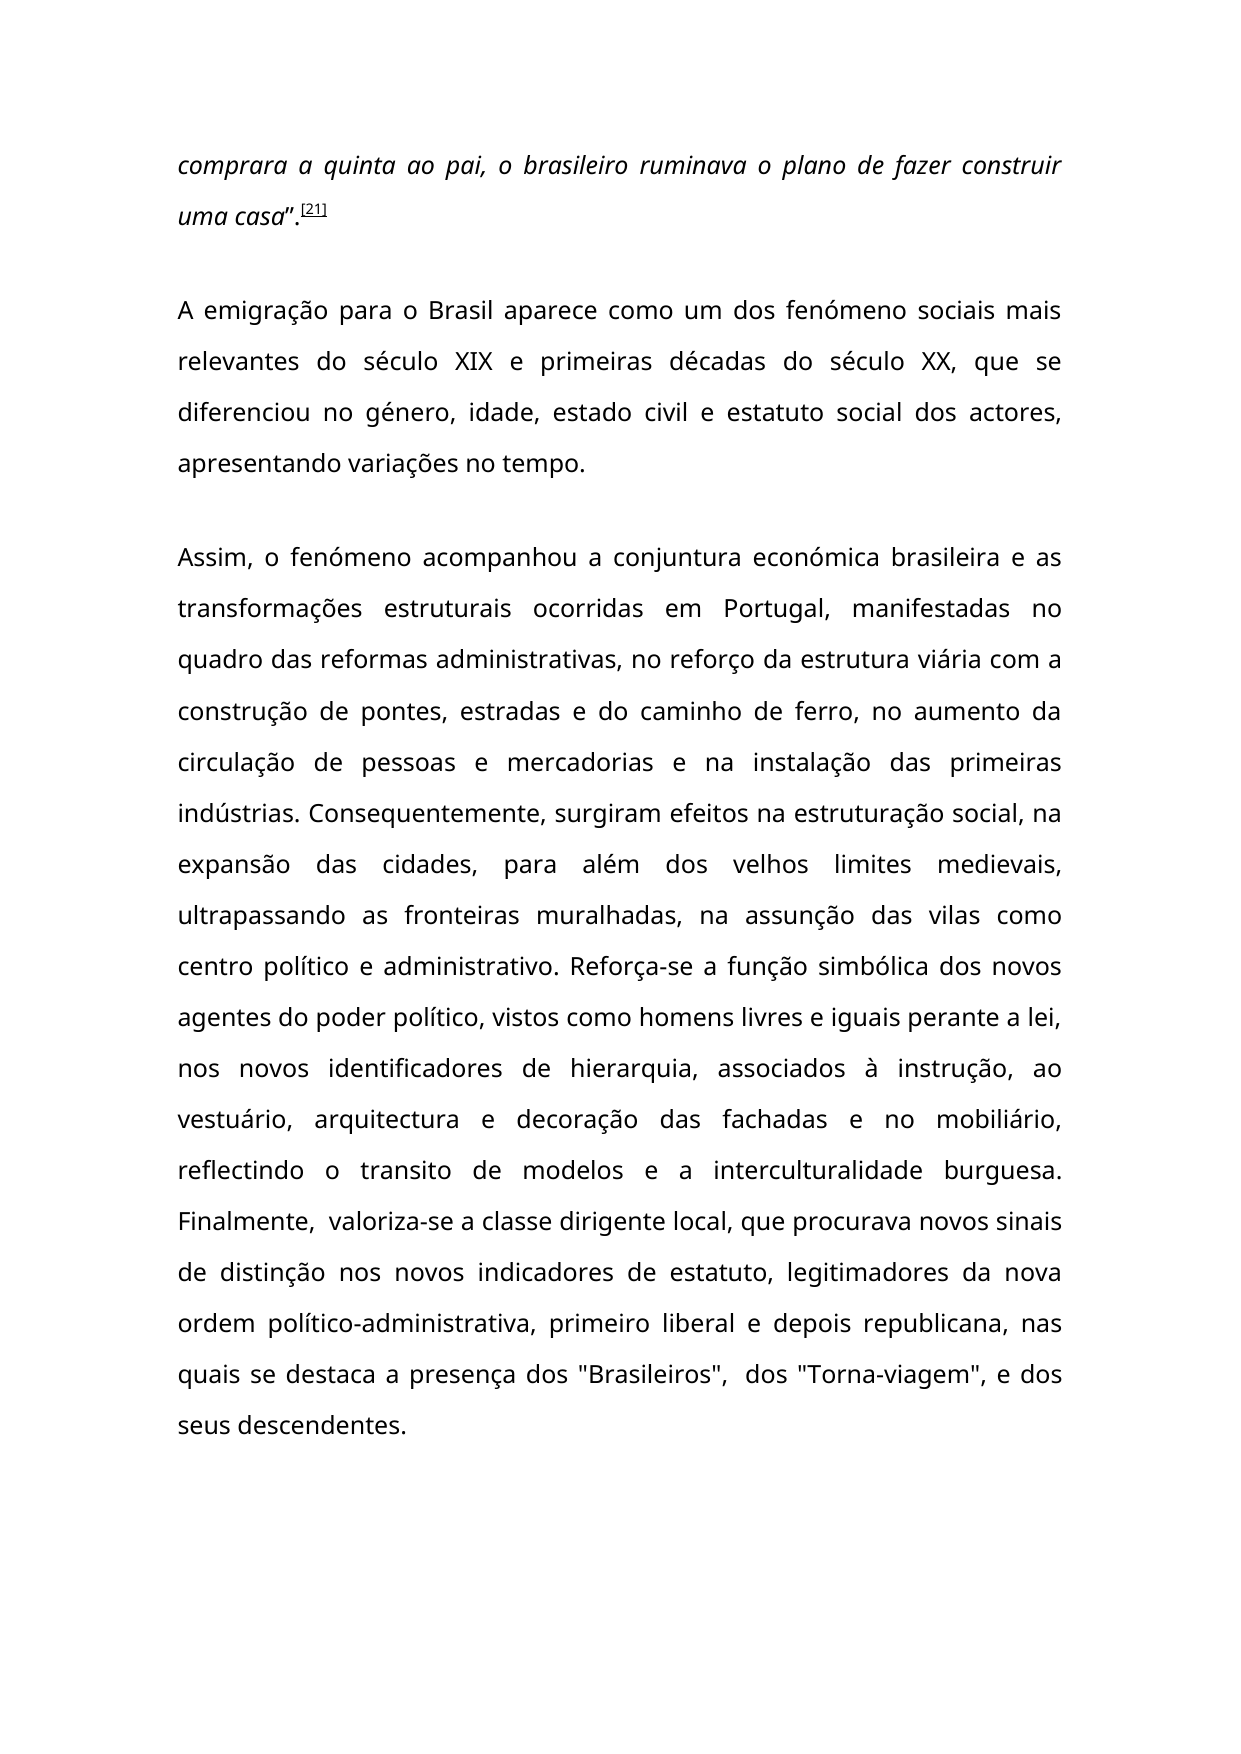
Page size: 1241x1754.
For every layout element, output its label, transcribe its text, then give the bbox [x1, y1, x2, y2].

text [177, 148, 1063, 233]
text Assim, o fenómeno acompanhou a conjuntura económica brasileira e as transformações estruturais ocorridas em Portugal, manifestadas no quadro das reformas administrativas, no reforço da estrutura viária com a construção de pontes, estradas e do caminho de ferro, no aumento da circulação de pessoas e mercadorias e na instalação das primeiras indústrias. Consequentemente, surgiram efeitos na estruturação social, na expansão das cidades, para além dos velhos limites medievais, ultrapassando as fronteiras muralhadas, na assunção das vilas como centro político e administrativo. Reforça-se a função simbólica dos novos agentes do poder político, vistos como homens livres e iguais perante a lei, nos novos identificadores de hierarquia, associados à instrução, ao vestuário, arquitectura e decoração das fachadas e no mobiliário, reflectindo o transito de modelos e a interculturalidade burguesa. Finalmente, valoriza-se a classe dirigente local, que procurava novos sinais de distinção nos novos indicadores de estatuto, legitimadores da nova ordem político-administrativa, primeiro liberal e depois republicana, nas quais se destaca a presença dos "Brasileiros", dos "Torna-viagem", e dos seus descendentes. [177, 540, 1063, 1442]
text A emigração para o Brasil aparece como um dos fenómeno sociais mais relevantes do século XIX e primeiras décadas do século XX, que se diferenciou no género, idade, estado civil e estatuto social dos actores, apresentando variações no tempo. [177, 293, 1063, 480]
